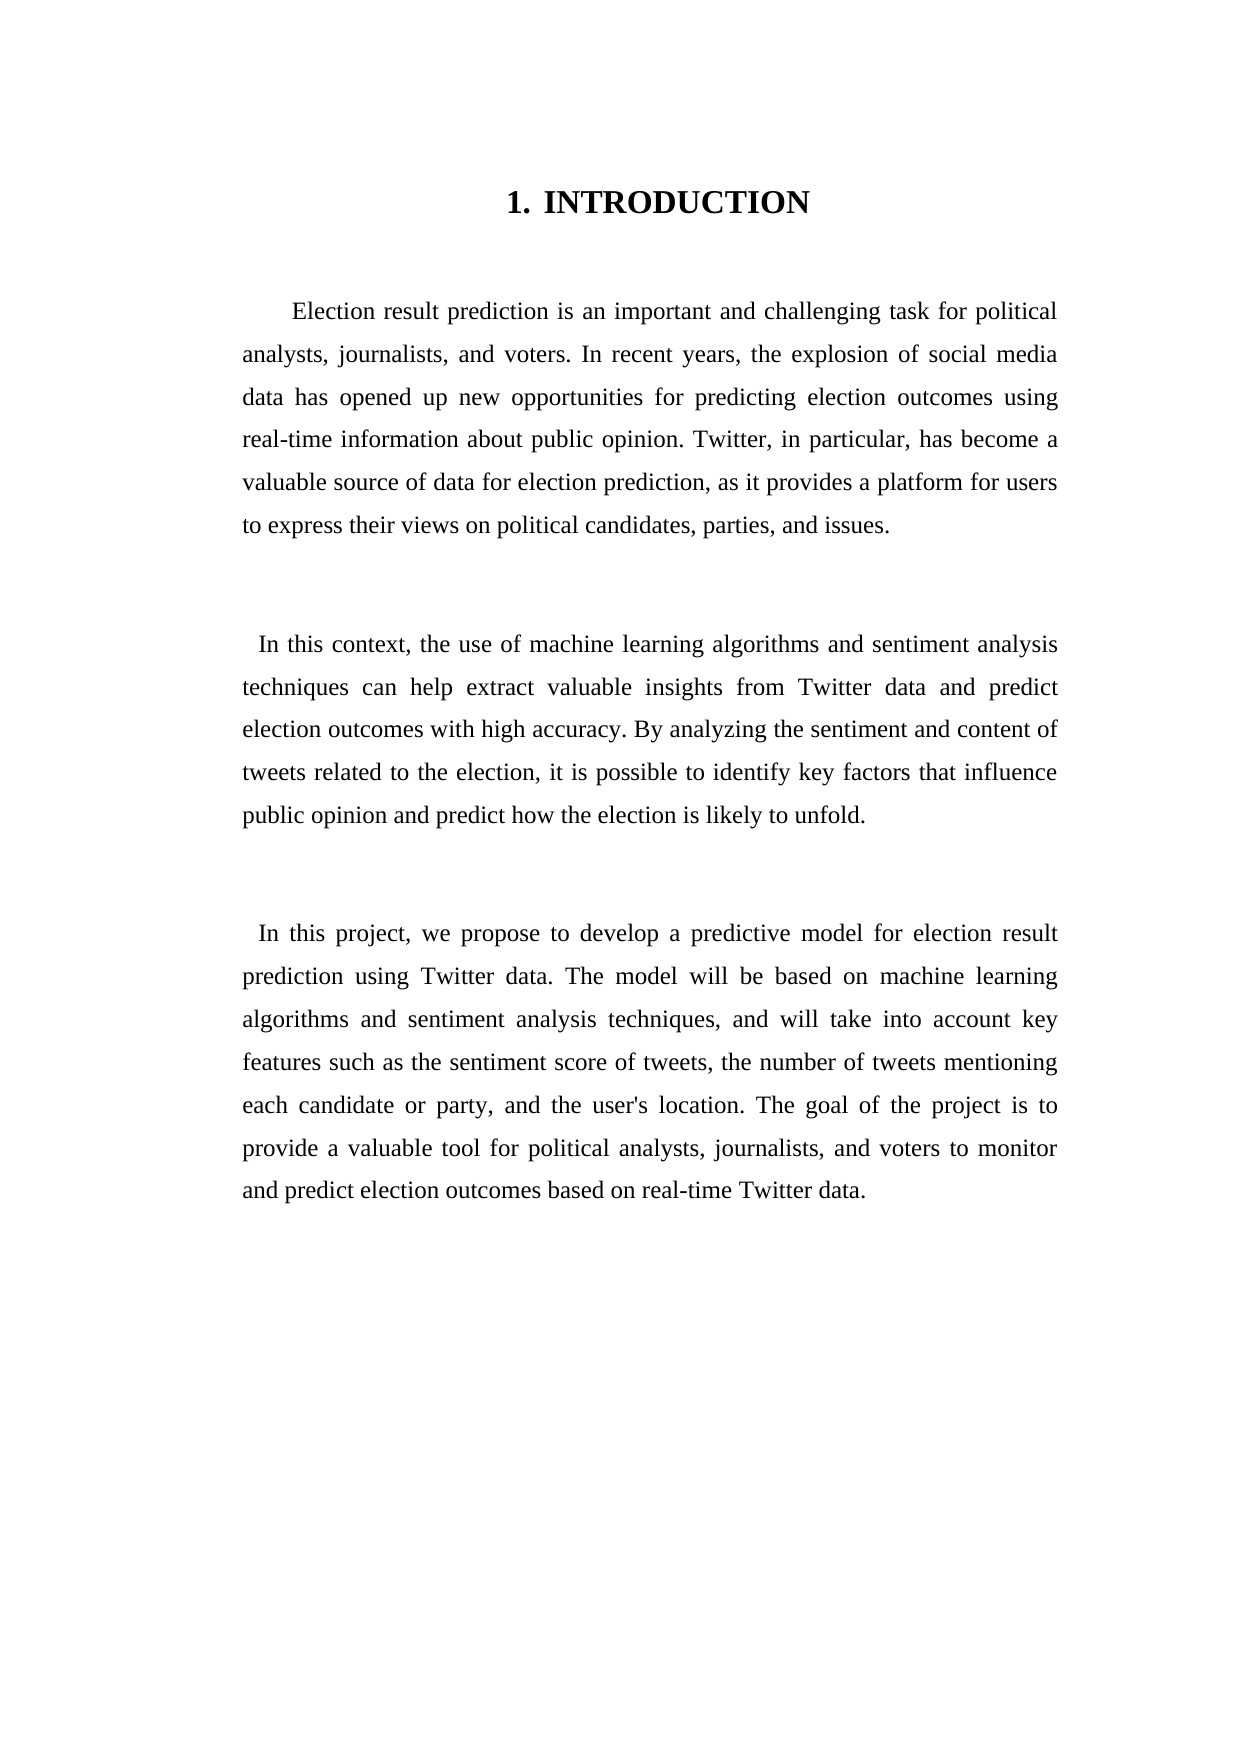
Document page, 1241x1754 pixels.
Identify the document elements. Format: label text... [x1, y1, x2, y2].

text In this context, the use of machine learning algorithms and sentiment analysis techniques can help extract valuable insights from Twitter data and predict election outcomes with high accuracy. By analyzing the sentiment and content of tweets related to the election, it is possible to identify key factors that influence public opinion and predict how the election is likely to unfold. [242, 629, 1059, 829]
text Election result prediction is an important and challenging task for political analysts, journalists, and voters. In recent years, the explosion of social media data has opened up new opportunities for predicting election outcomes using real-time information about public opinion. Twitter, in particular, has become a valuable source of data for election prediction, as it provides a platform for users to express their views on political candidates, parties, and issues. [242, 296, 1059, 539]
subtitle INTRODUCTION [294, 182, 1022, 221]
text In this project, we propose to develop a predictive model for election result prediction using Twitter data. The model will be based on machine learning algorithms and sentiment analysis techniques, and will take into account key features such as the sentiment score of tweets, the number of tweets mentioning each candidate or party, and the user's location. The goal of the project is to provide a valuable tool for political analysts, journalists, and voters to monitor and predict election outcomes based on real-time Twitter data. [242, 918, 1059, 1204]
